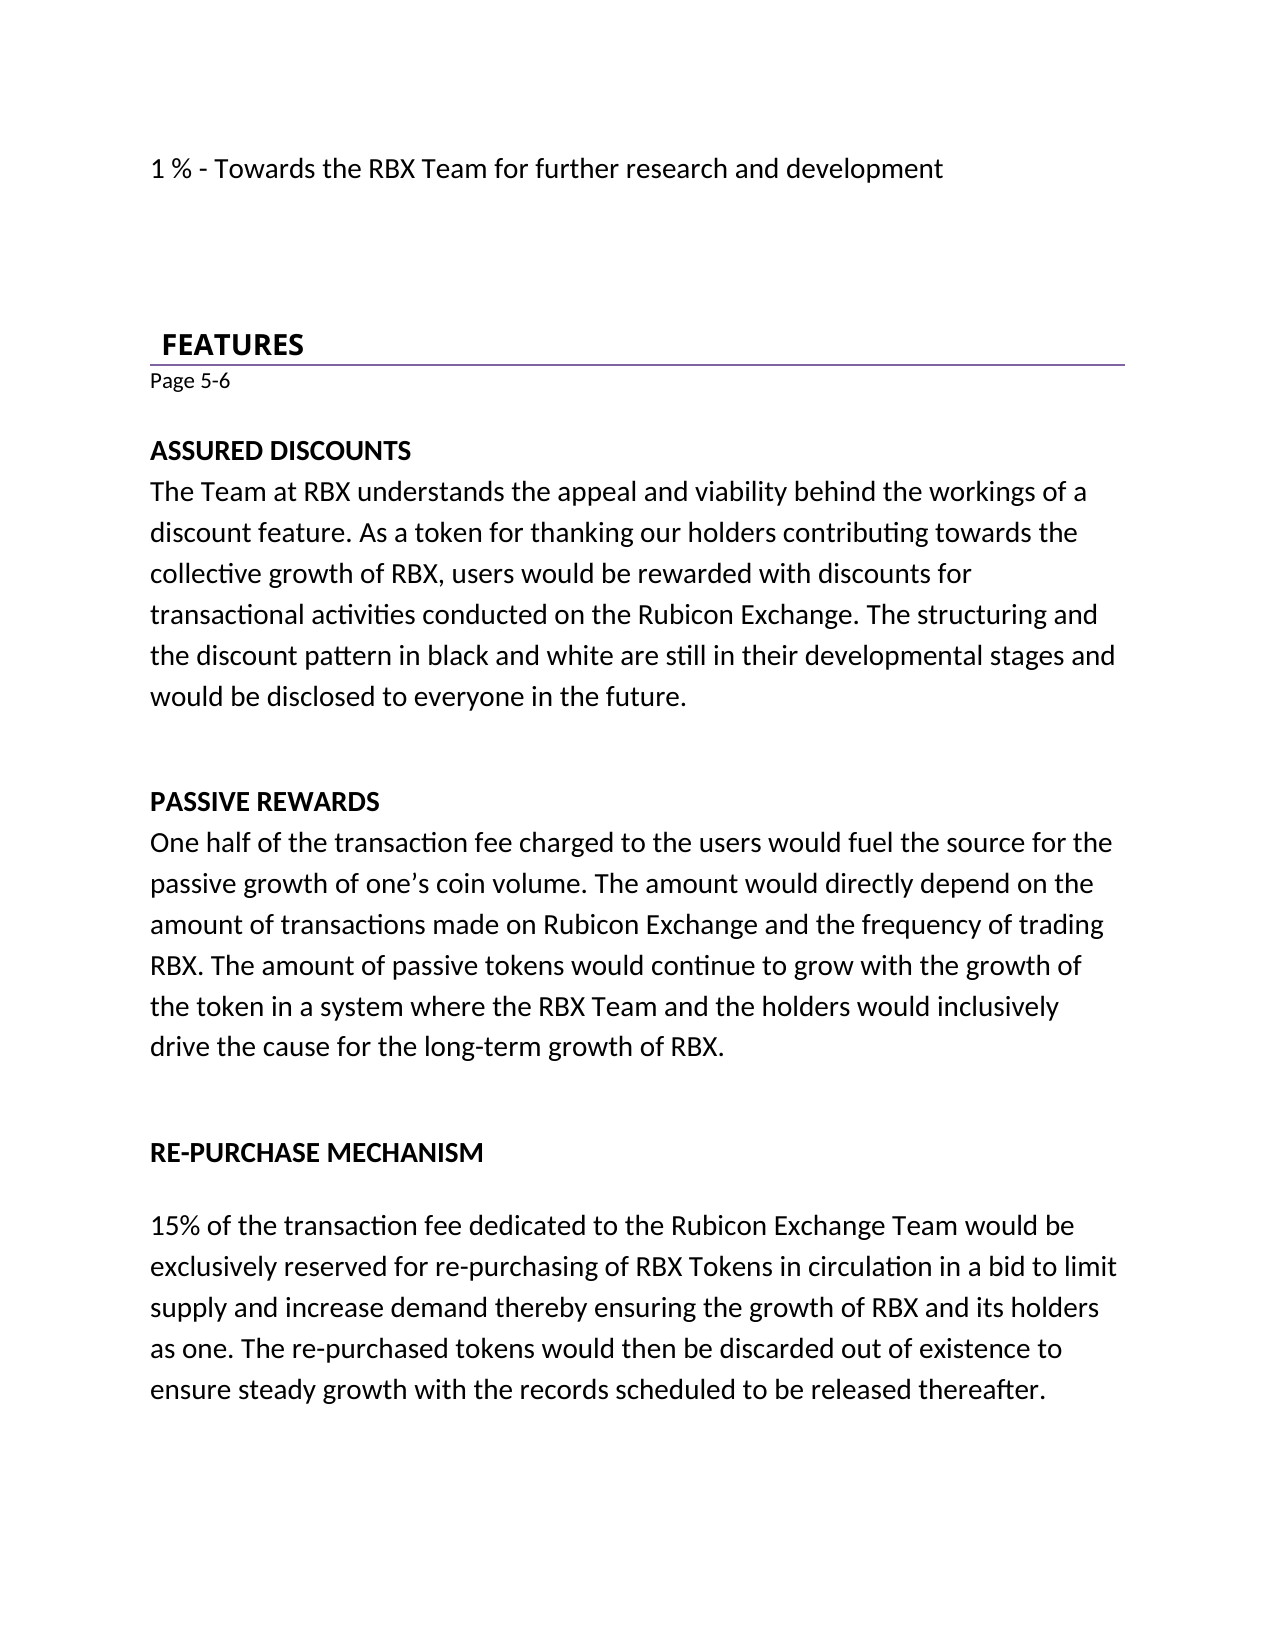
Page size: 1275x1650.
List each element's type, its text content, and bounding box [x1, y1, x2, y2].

table_header FEATURES [150, 325, 1125, 364]
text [150, 150, 1125, 300]
text Page 5-6 ASSURED DISCOUNTS The Team at RBX understands the appeal and viability behind the workings of a discount feature. As a token for thanking our holders contributing towards the collective growth of RBX, users would be rewarded with discounts for transactional activities conducted on the Rubicon Exchange. The structuring and the discount pattern in black and white are still in their developmental stages and would be disclosed to everyone in the future. PASSIVE REWARDS One half of the transaction fee charged to the users would fuel the source for the passive growth of one’s coin volume. The amount would directly depend on the amount of transactions made on Rubicon Exchange and the frequency of trading RBX. The amount of passive tokens would continue to grow with the growth of the token in a system where the RBX Team and the holders would inclusively drive the cause for the long-term growth of RBX. RE-PURCHASE MECHANISM 15% of the transaction fee dedicated to the Rubicon Exchange Team would be exclusively reserved for re-purchasing of RBX Tokens in circulation in a bid to limit supply and increase demand thereby ensuring the growth of RBX and its holders as one. The re-purchased tokens would then be discarded out of existence to ensure steady growth with the records scheduled to be released thereafter. [150, 366, 1125, 1406]
